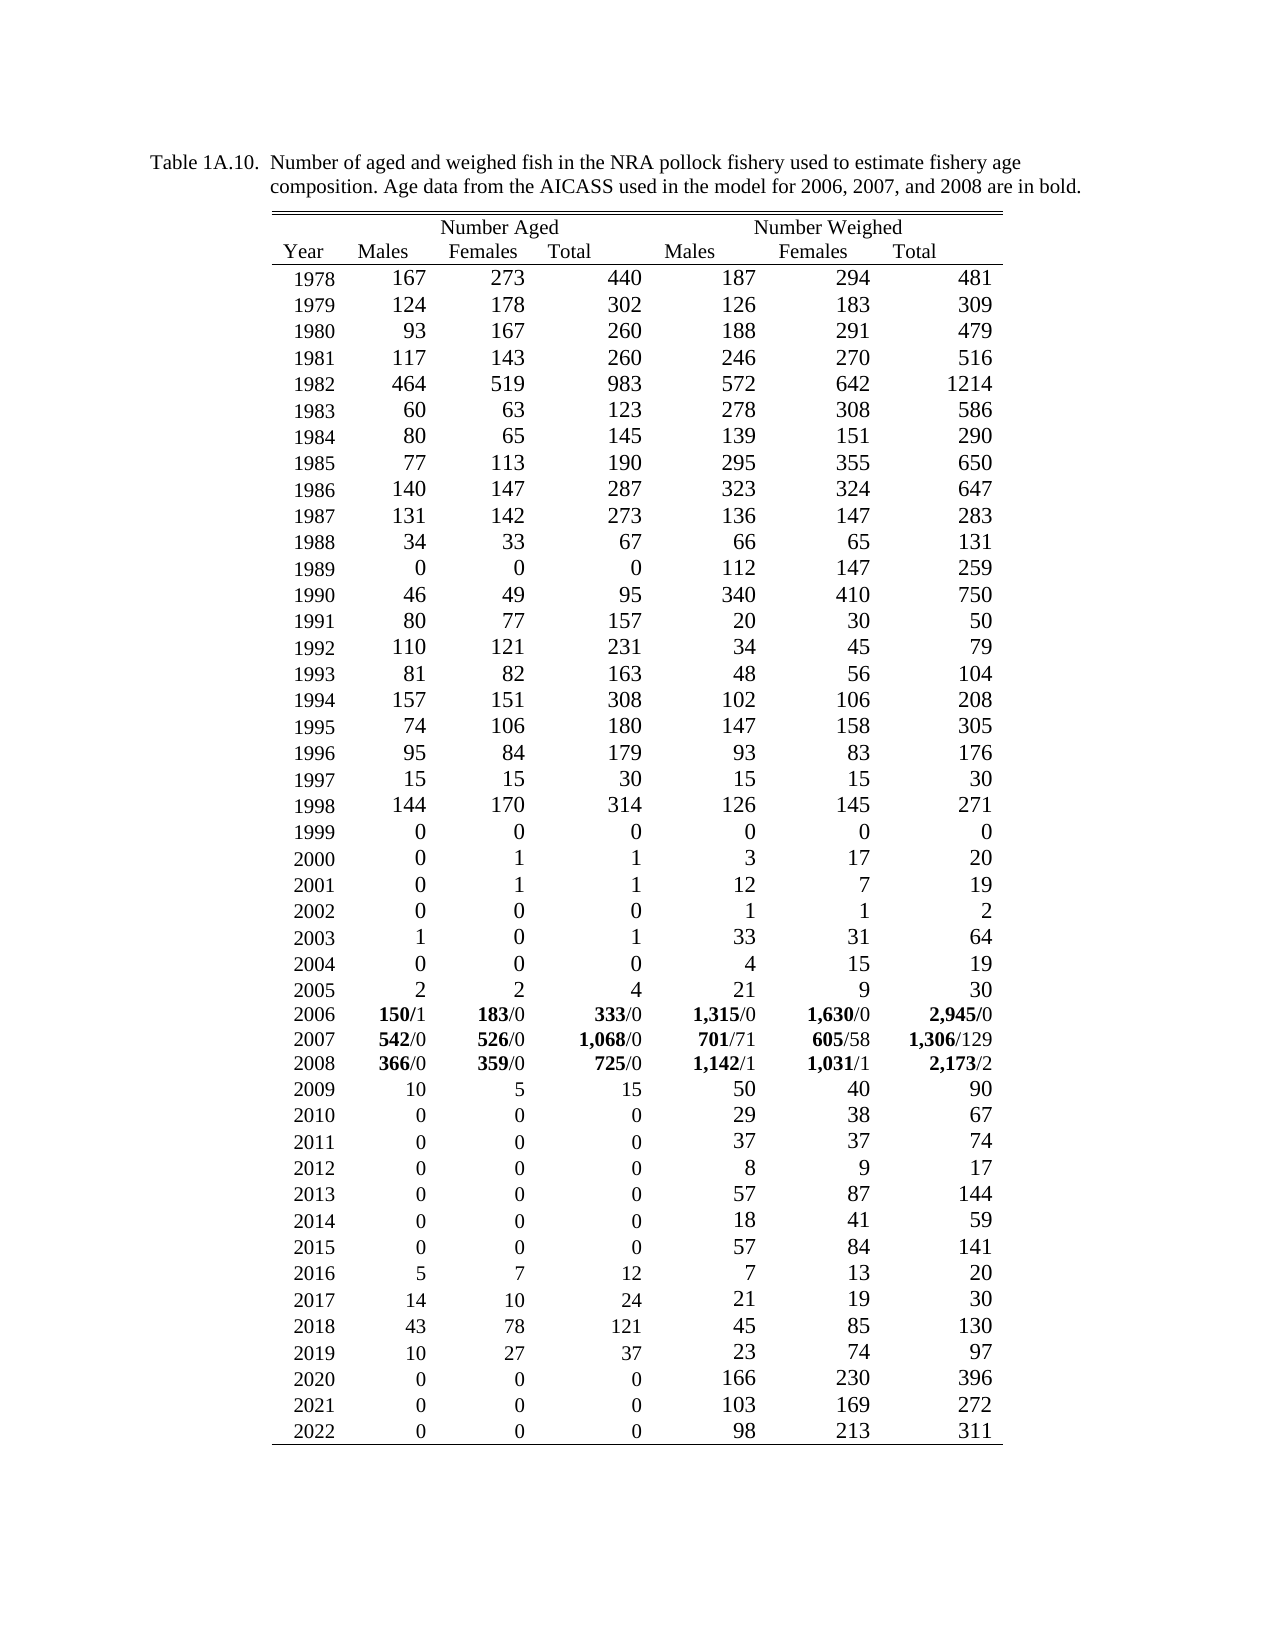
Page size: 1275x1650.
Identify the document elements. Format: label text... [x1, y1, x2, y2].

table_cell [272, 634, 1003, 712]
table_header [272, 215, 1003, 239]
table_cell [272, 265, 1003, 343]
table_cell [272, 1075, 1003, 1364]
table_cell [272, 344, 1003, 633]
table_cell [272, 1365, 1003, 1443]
text Table 1A.10. Number of aged and weighed fish in the NRA pollock fishery used to estimate fishery age composition. Age data from the AICASS used in the model for 2006, 2007, and 2008 are in bold. [150, 150, 1125, 198]
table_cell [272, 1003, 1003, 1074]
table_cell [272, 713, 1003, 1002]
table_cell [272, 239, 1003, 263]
